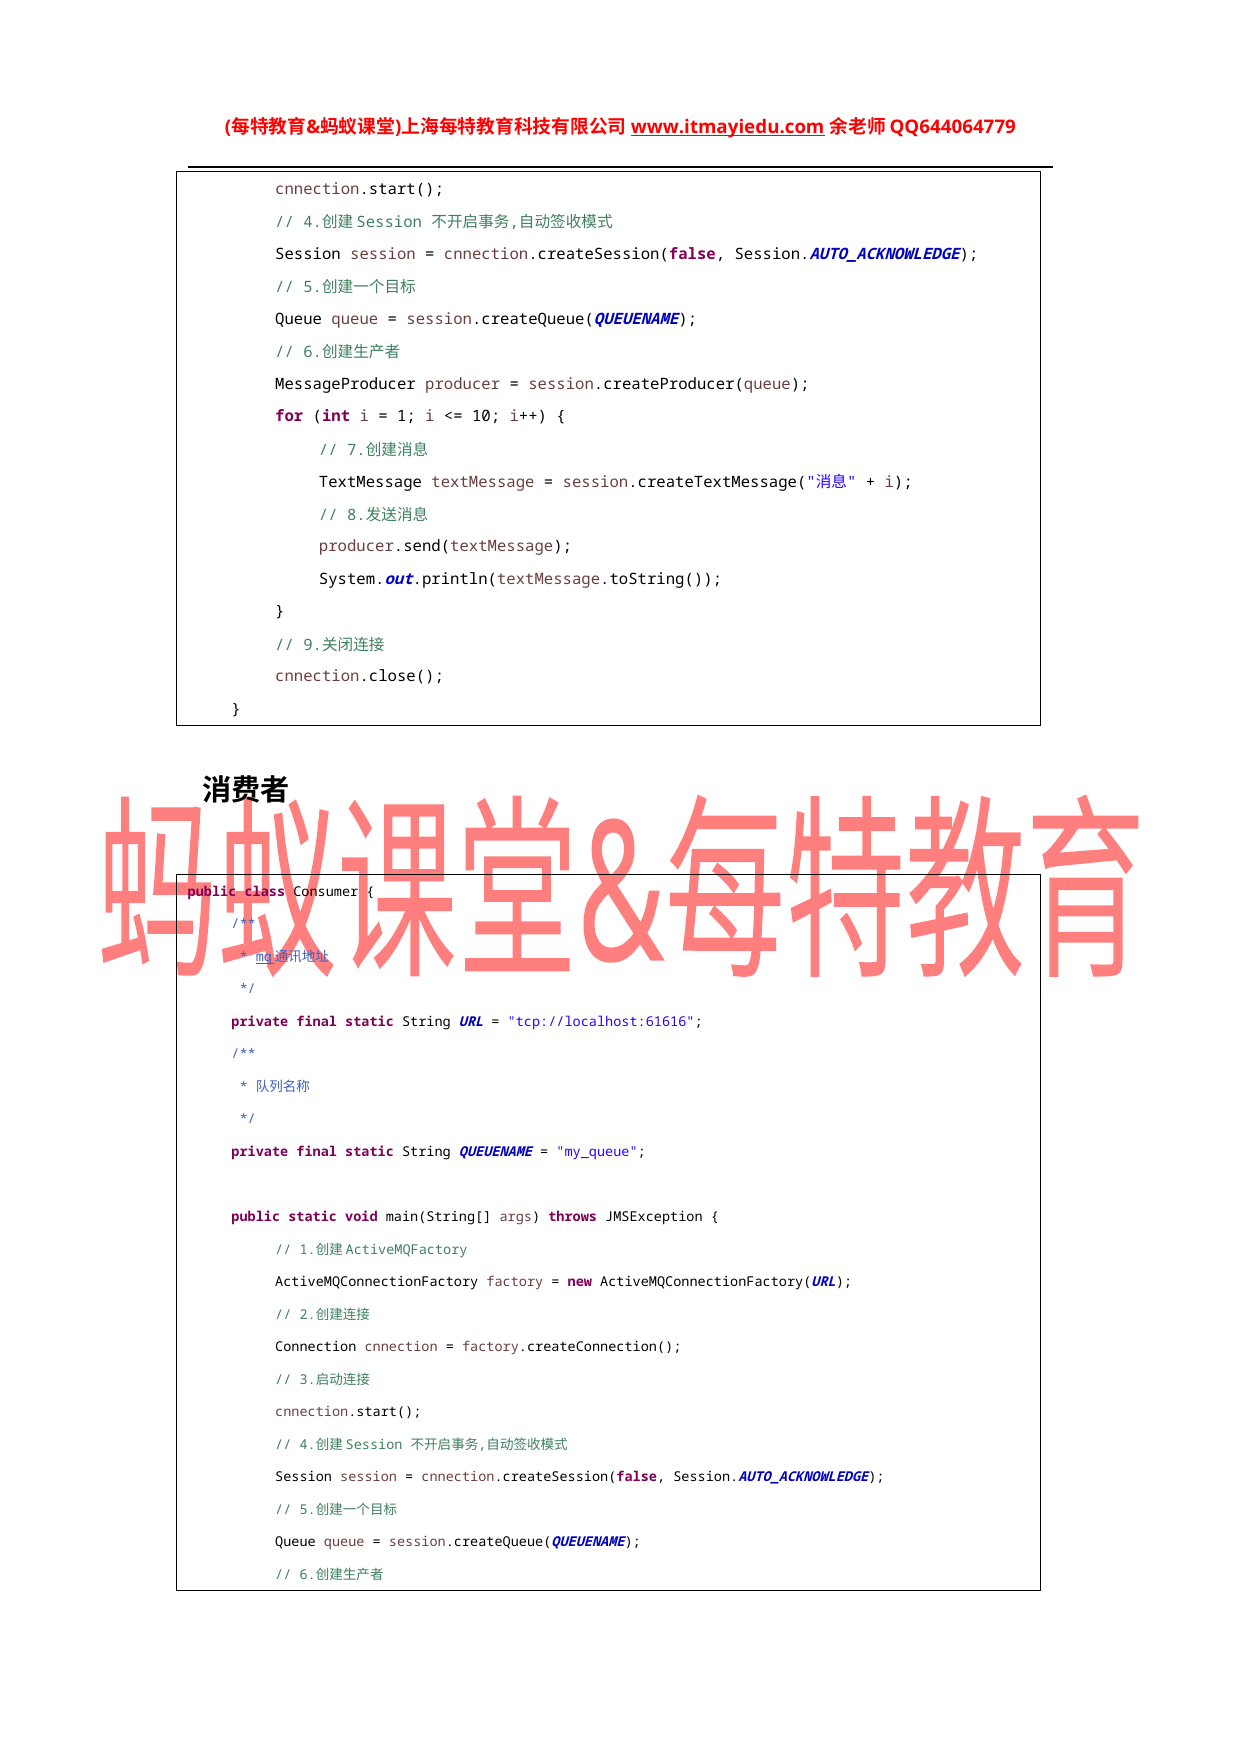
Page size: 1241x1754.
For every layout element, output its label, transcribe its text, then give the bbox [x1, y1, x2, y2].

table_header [177, 172, 1040, 724]
subtitle 消费者 [187, 755, 1053, 820]
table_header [177, 875, 1040, 1589]
